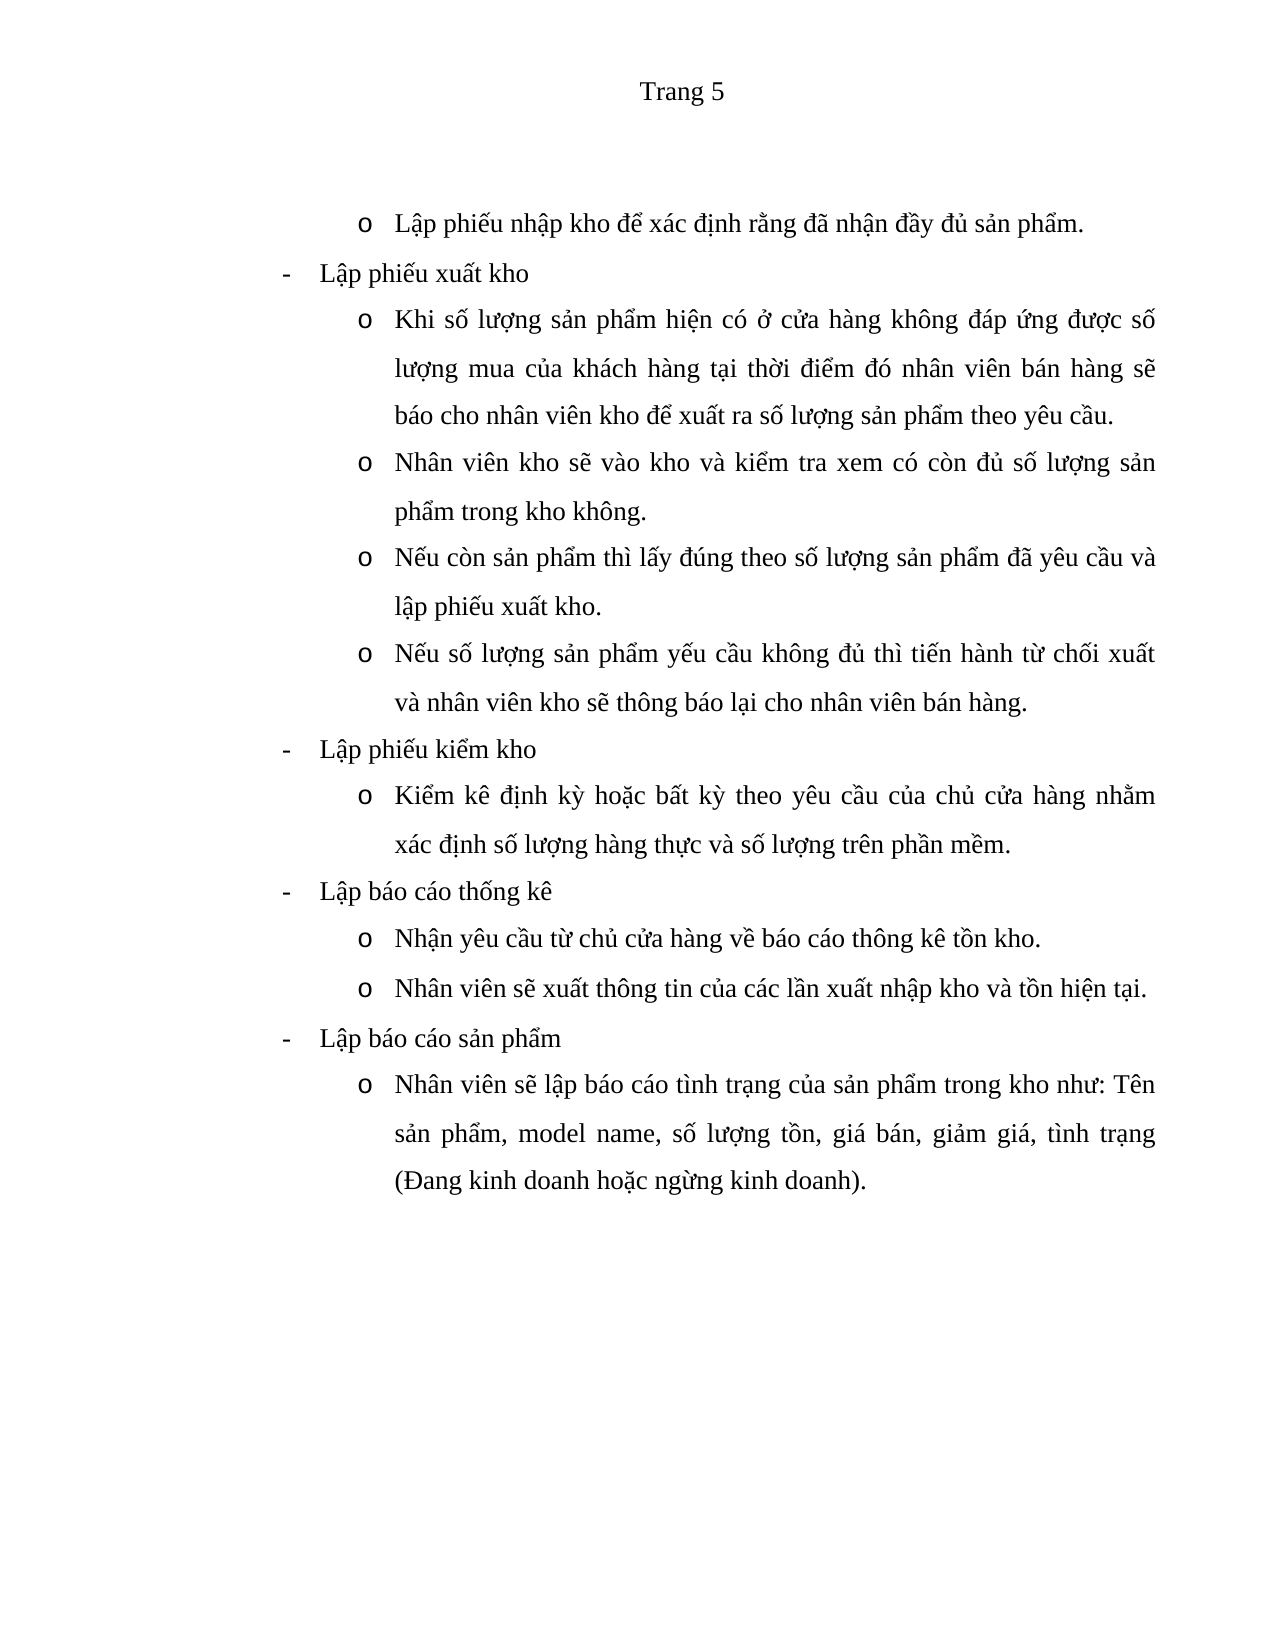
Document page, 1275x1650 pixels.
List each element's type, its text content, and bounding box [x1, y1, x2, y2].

list Nhân viên sẽ lập báo cáo tình trạng của sản phẩm trong kho như: Tên sản phẩm, model name, số lượng tồn, giá bán, giảm giá, tình trạng (Đang kinh doanh hoặc ngừng kinh doanh). [357, 1068, 1157, 1195]
list Lập phiếu xuất kho [282, 257, 1157, 288]
list Lập báo cáo sản phẩm [282, 1022, 1157, 1053]
list Khi số lượng sản phẩm hiện có ở cửa hàng không đáp ứng được số lượng mua của khách hàng tại thời điểm đó nhân viên bán hàng sẽ báo cho nhân viên kho để xuất ra số lượng sản phẩm theo yêu cầu. [357, 303, 1157, 430]
list Nếu còn sản phẩm thì lấy đúng theo số lượng sản phẩm đã yêu cầu và lập phiếu xuất kho. [357, 541, 1157, 622]
list Lập báo cáo thống kê [282, 875, 1157, 906]
list Lập phiếu kiểm kho [282, 733, 1157, 764]
list Nếu số lượng sản phẩm yếu cầu không đủ thì tiến hành từ chối xuất và nhân viên kho sẽ thông báo lại cho nhân viên bán hàng. [357, 637, 1157, 717]
list Kiểm kê định kỳ hoặc bất kỳ theo yêu cầu của chủ cửa hàng nhằm xác định số lượng hàng thực và số lượng trên phần mềm. [357, 779, 1157, 859]
list Nhận yêu cầu từ chủ cửa hàng về báo cáo thông kê tồn kho. [357, 922, 1157, 955]
list Nhân viên sẽ xuất thông tin của các lần xuất nhập kho và tồn hiện tại. [357, 972, 1157, 1005]
list Lập phiếu nhập kho để xác định rằng đã nhận đầy đủ sản phẩm. [357, 207, 1157, 240]
list Nhân viên kho sẽ vào kho và kiểm tra xem có còn đủ số lượng sản phẩm trong kho không. [357, 446, 1157, 526]
